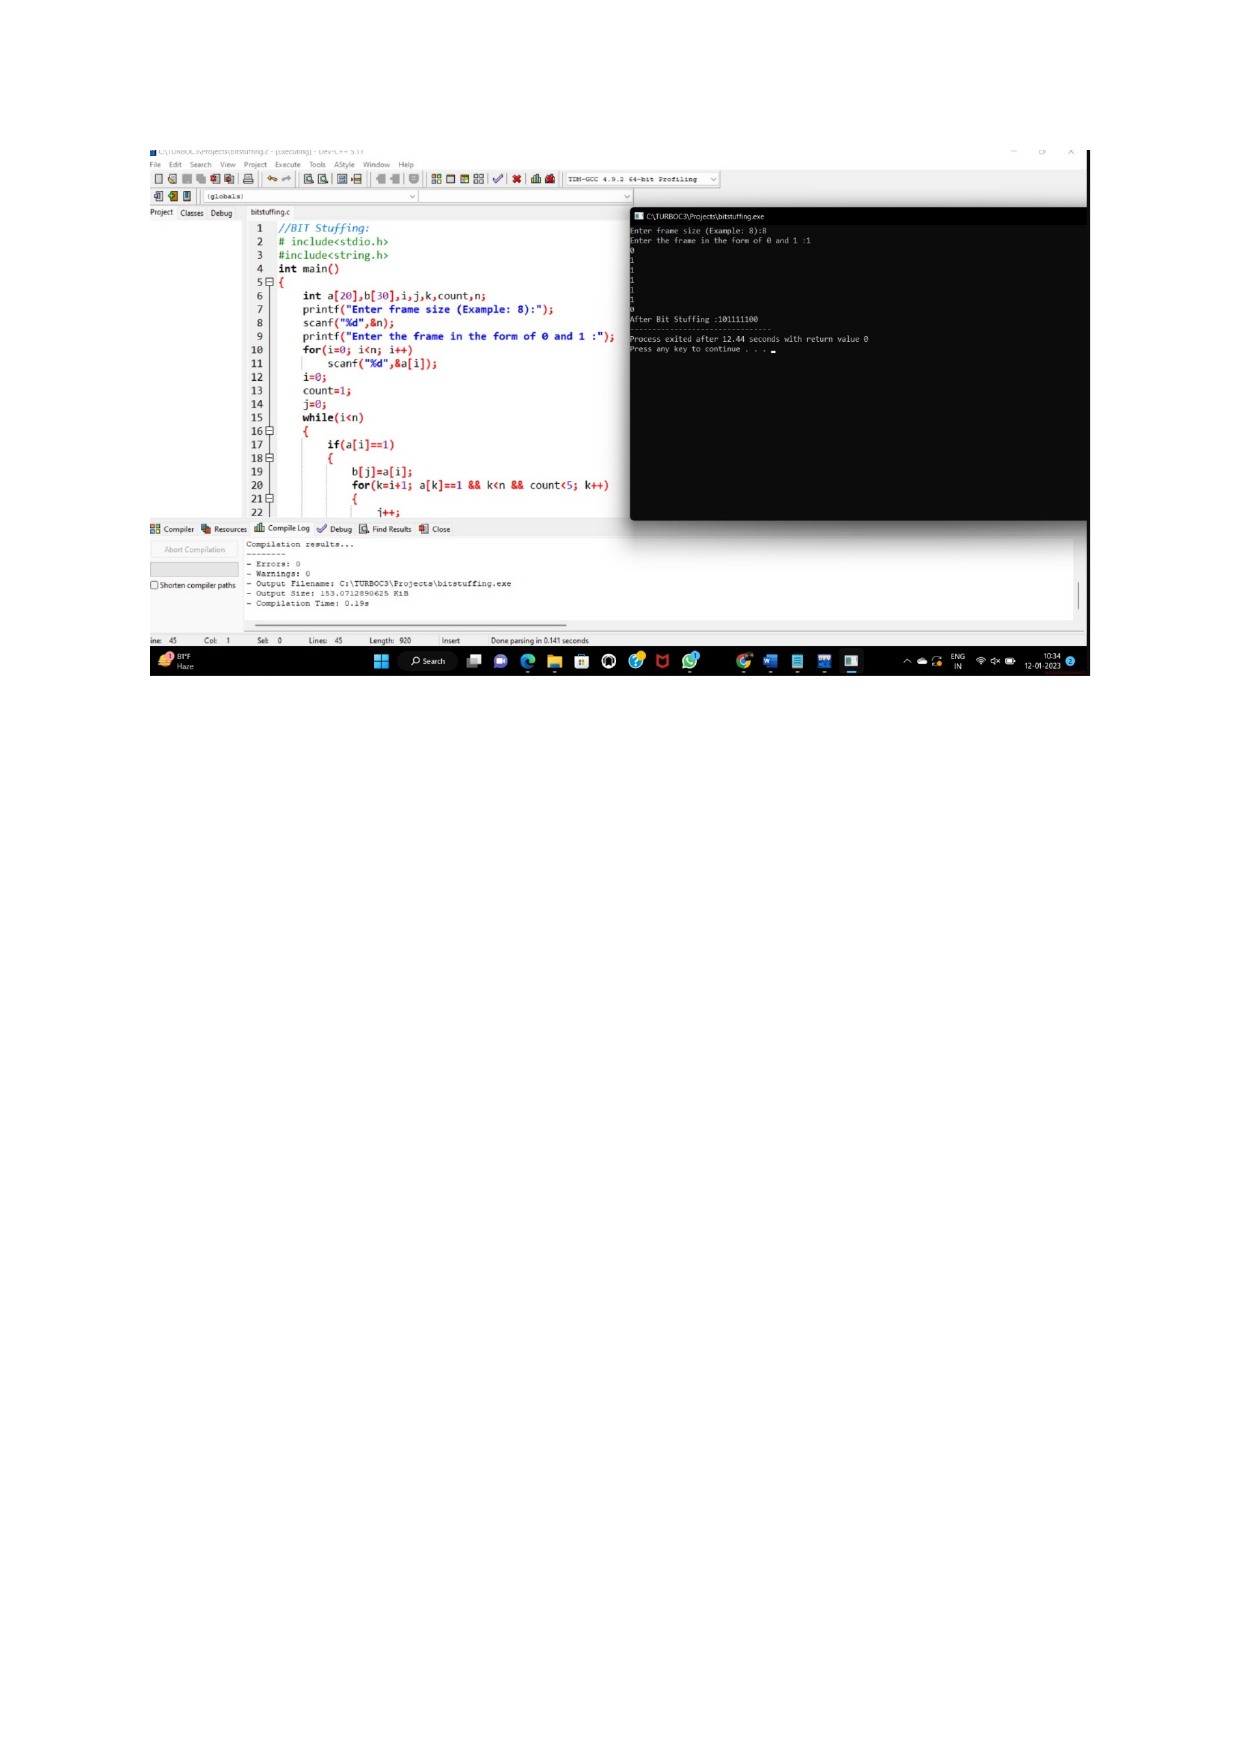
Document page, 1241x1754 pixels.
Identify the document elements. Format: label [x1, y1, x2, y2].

picture [150, 150, 1091, 676]
